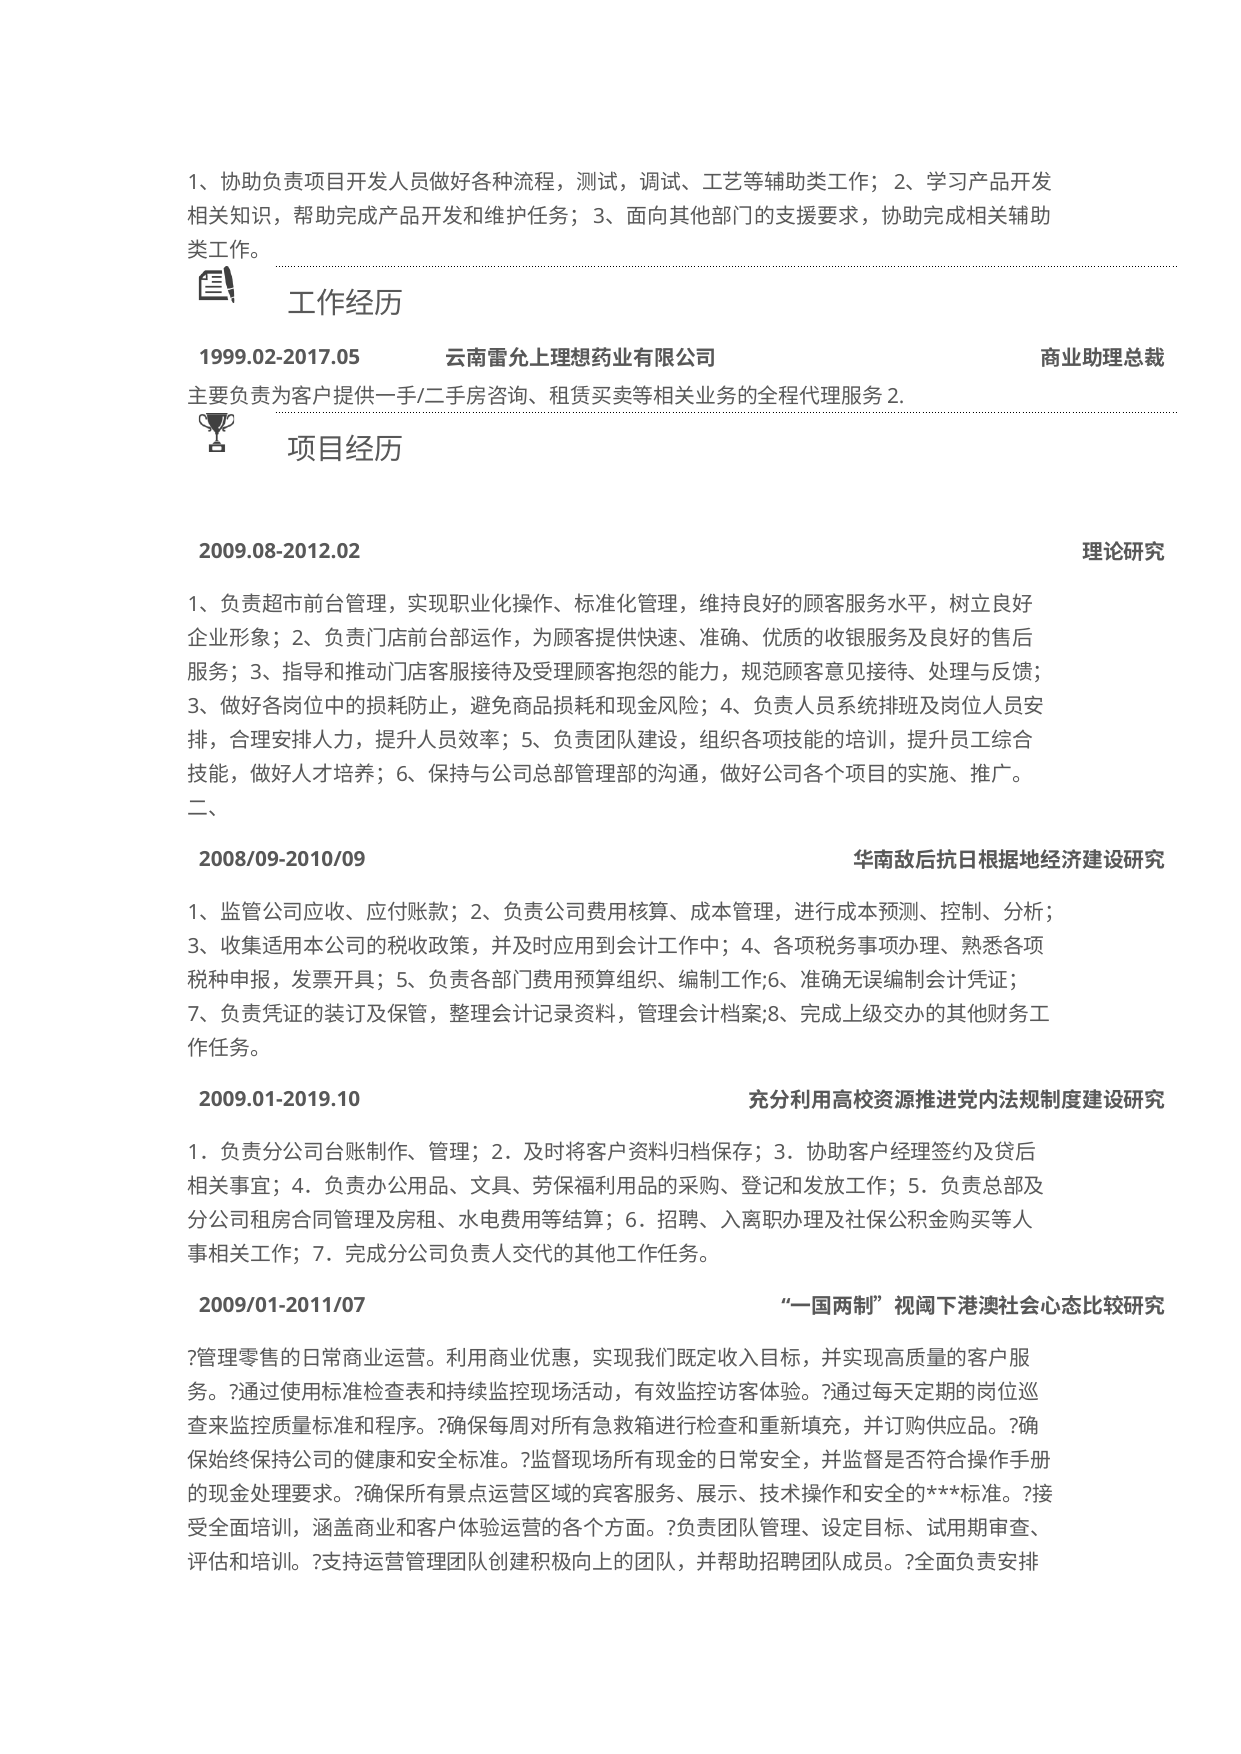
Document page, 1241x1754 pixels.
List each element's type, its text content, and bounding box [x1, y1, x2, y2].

text 主要负责为客户提供一手/二手房咨询、租赁买卖等相关业务的全程代理服务2. [187, 378, 1053, 412]
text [187, 1339, 1053, 1577]
table_header 2008/09-2010/09 [188, 823, 475, 893]
table_header 2009/01-2011/07 [188, 1269, 475, 1339]
text 1、协助负责项目开发人员做好各种流程，测试，调试、工艺等辅助类工作；2、学习产品开发相关知识，帮助完成产品开发和维护任务；3、面向其他部门的支援要求，协助完成相关辅助类工作。 [187, 164, 1053, 266]
table_header 华南敌后抗日根据地经济建设研究 [475, 823, 1177, 893]
table_header 理论研究 [475, 515, 1177, 585]
picture [198, 413, 235, 452]
text 1、负责超市前台管理，实现职业化操作、标准化管理，维持良好的顾客服务水平，树立良好企业形象；2、负责门店前台部运作，为顾客提供快速、准确、优质的收银服务及良好的售后服务；3、指导和推动门店客服接待及受理顾客抱怨的能力，规范顾客意见接待、处理与反馈；3、做好各岗位中的损耗防止，避免商品损耗和现金风险；4、负责人员系统排班及岗位人员安排，合理安排人力，提升人员效率；5、负责团队建设，组织各项技能的培训，提升员工综合技能，做好人才培养；6、保持与公司总部管理部的沟通，做好公司各个项目的实施、推广。二、 [187, 585, 1053, 823]
table_header 2009.01-2019.10 [188, 1063, 475, 1133]
table_header 云南雷允上理想药业有限公司 [434, 335, 847, 378]
table_header “一国两制”视阈下港澳社会心态比较研究 [475, 1269, 1177, 1339]
table_header [188, 412, 276, 481]
table_header 充分利用高校资源推进党内法规制度建设研究 [475, 1063, 1177, 1133]
text 1、监管公司应收、应付账款；2、负责公司费用核算、成本管理，进行成本预测、控制、分析；3、收集适用本公司的税收政策，并及时应用到会计工作中；4、各项税务事项办理、熟悉各项税种申报，发票开具；5、负责各部门费用预算组织、编制工作;6、准确无误编制会计凭证；7、负责凭证的装订及保管，整理会计记录资料，管理会计档案;8、完成上级交办的其他财务工作任务。 [187, 893, 1053, 1063]
table_header 商业助理总裁 [847, 335, 1176, 378]
table_header 1999.02-2017.05 [188, 335, 434, 378]
table_header 工作经历 [276, 266, 1176, 335]
text 1．负责分公司台账制作、管理；2．及时将客户资料归档保存；3．协助客户经理签约及贷后相关事宜；4．负责办公用品、文具、劳保福利用品的采购、登记和发放工作；5．负责总部及分公司租房合同管理及房租、水电费用等结算；6．招聘、入离职办理及社保公积金购买等人事相关工作；7．完成分公司负责人交代的其他工作任务。 [187, 1133, 1053, 1269]
table_header 2009.08-2012.02 [188, 515, 475, 585]
picture [198, 266, 235, 303]
table_header [188, 266, 276, 335]
table_header 项目经历 [276, 412, 1176, 481]
